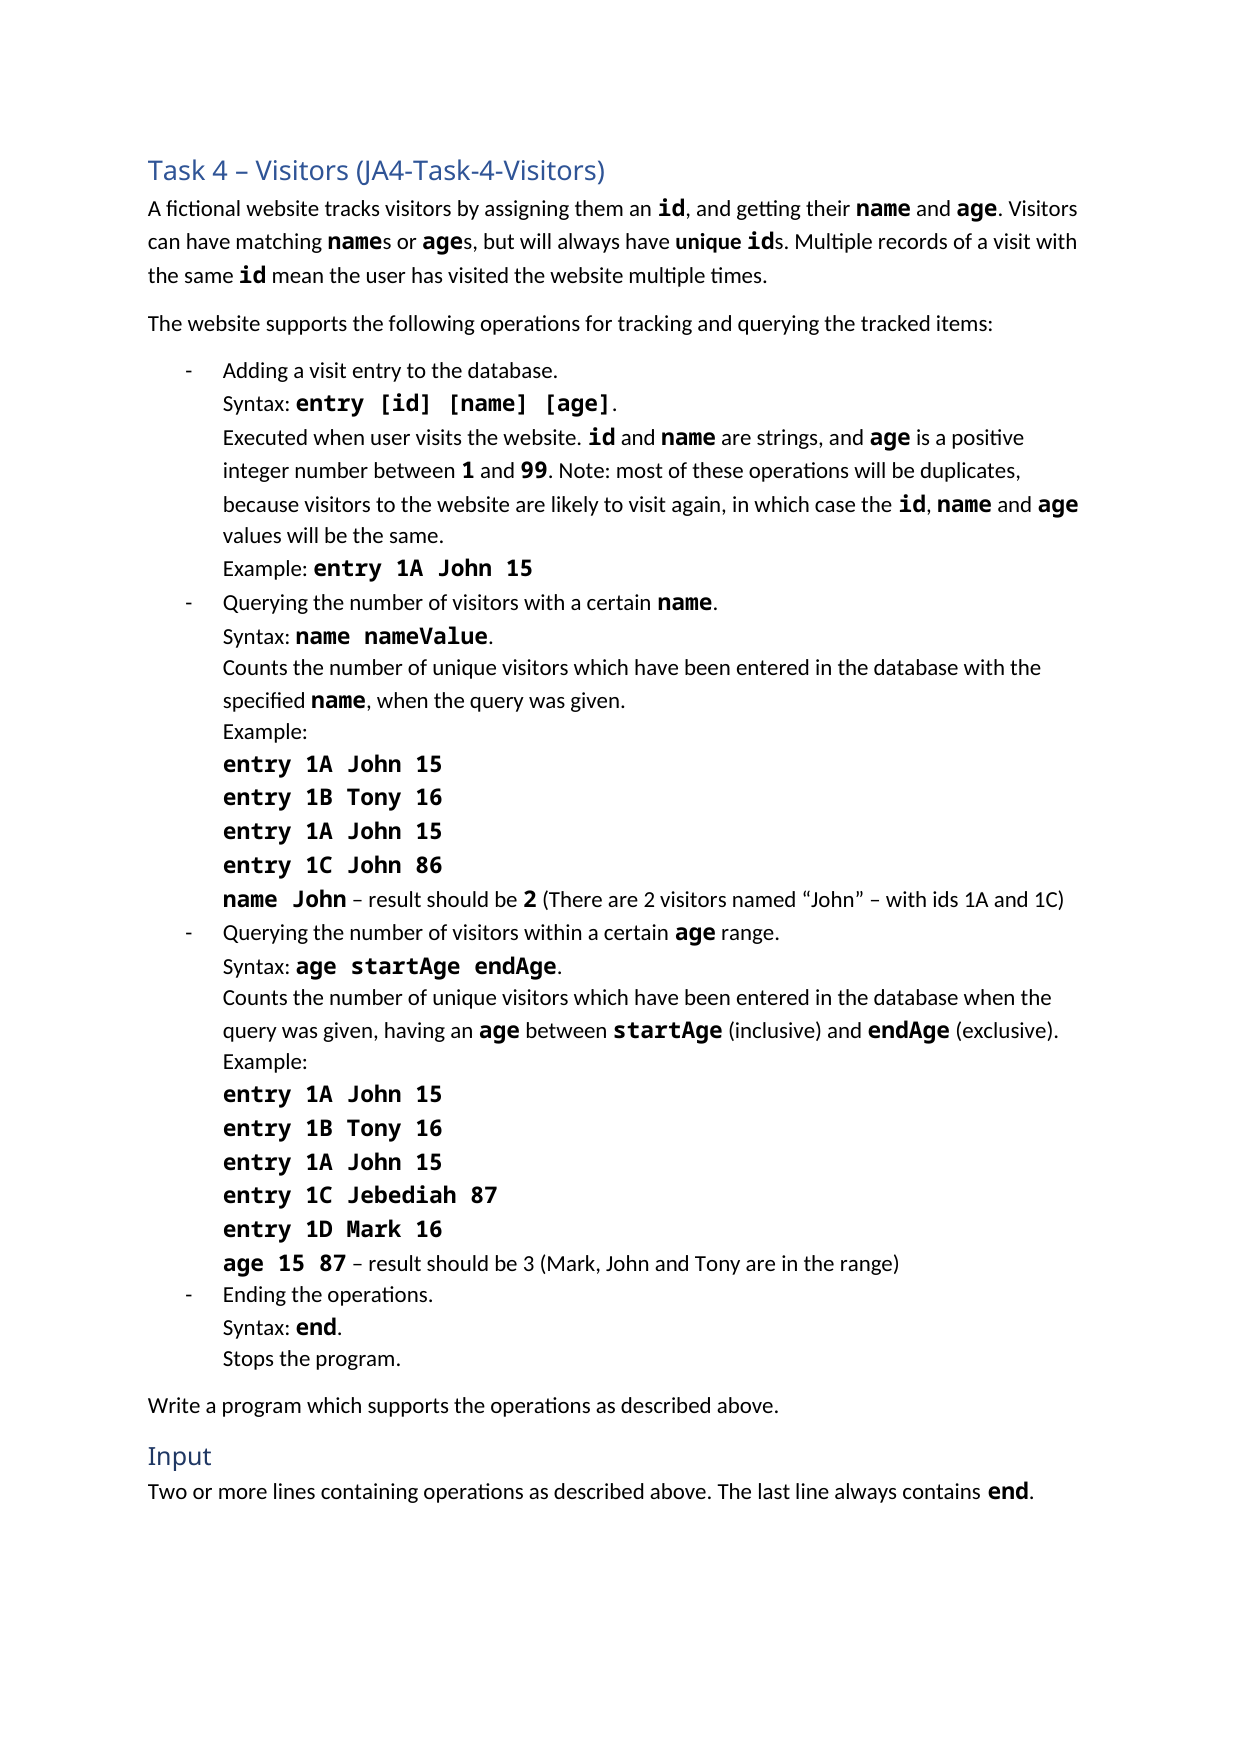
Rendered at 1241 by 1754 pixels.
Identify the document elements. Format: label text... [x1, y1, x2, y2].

subtitle Task 4 – Visitors (JA4-Task-4-Visitors) [148, 152, 1093, 189]
text A fictional website tracks visitors by assigning them an id, and getting their name and age. Visitors can have matching names or ages, but will always have unique ids. Multiple records of a visit with the same id mean the user has visited the website multiple times. [148, 192, 1093, 290]
list Adding a visit entry to the database. Syntax: entry [id] [name] [age]. Executed when user visits the website. id and name are strings, and age is a positive integer number between 1 and 99. Note: most of these operations will be duplicates, because visitors to the website are likely to visit again, in which case the id, name and age values will be the same. Example: entry 1A John 15 [185, 356, 1093, 583]
text Two or more lines containing operations as described above. The last line always contains end. [148, 1475, 1093, 1506]
list Ending the operations. Syntax: end. Stops the program. [185, 1280, 1093, 1372]
subtitle Input [148, 1438, 1093, 1472]
list Querying the number of visitors within a certain age range. Syntax: age startAge endAge. Counts the number of unique visitors which have been entered in the database when the query was given, having an age between startAge (inclusive) and endAge (exclusive). Example: entry 1A John 15 entry 1B Tony 16 entry 1A John 15 entry 1C Jebediah 87 entry 1D Mark 16 age 15 87 – result should be 3 (Mark, John and Tony are in the range) [185, 916, 1093, 1278]
text Write a program which supports the operations as described above. [148, 1391, 1093, 1419]
text The website supports the following operations for tracking and querying the tracked items: [148, 309, 1093, 337]
list Querying the number of visitors with a certain name. Syntax: name nameValue. Counts the number of unique visitors which have been entered in the database with the specified name, when the query was given. Example: entry 1A John 15 entry 1B Tony 16 entry 1A John 15 entry 1C John 86 name John – result should be 2 (There are 2 visitors named “John” – with ids 1A and 1C) [185, 586, 1093, 914]
